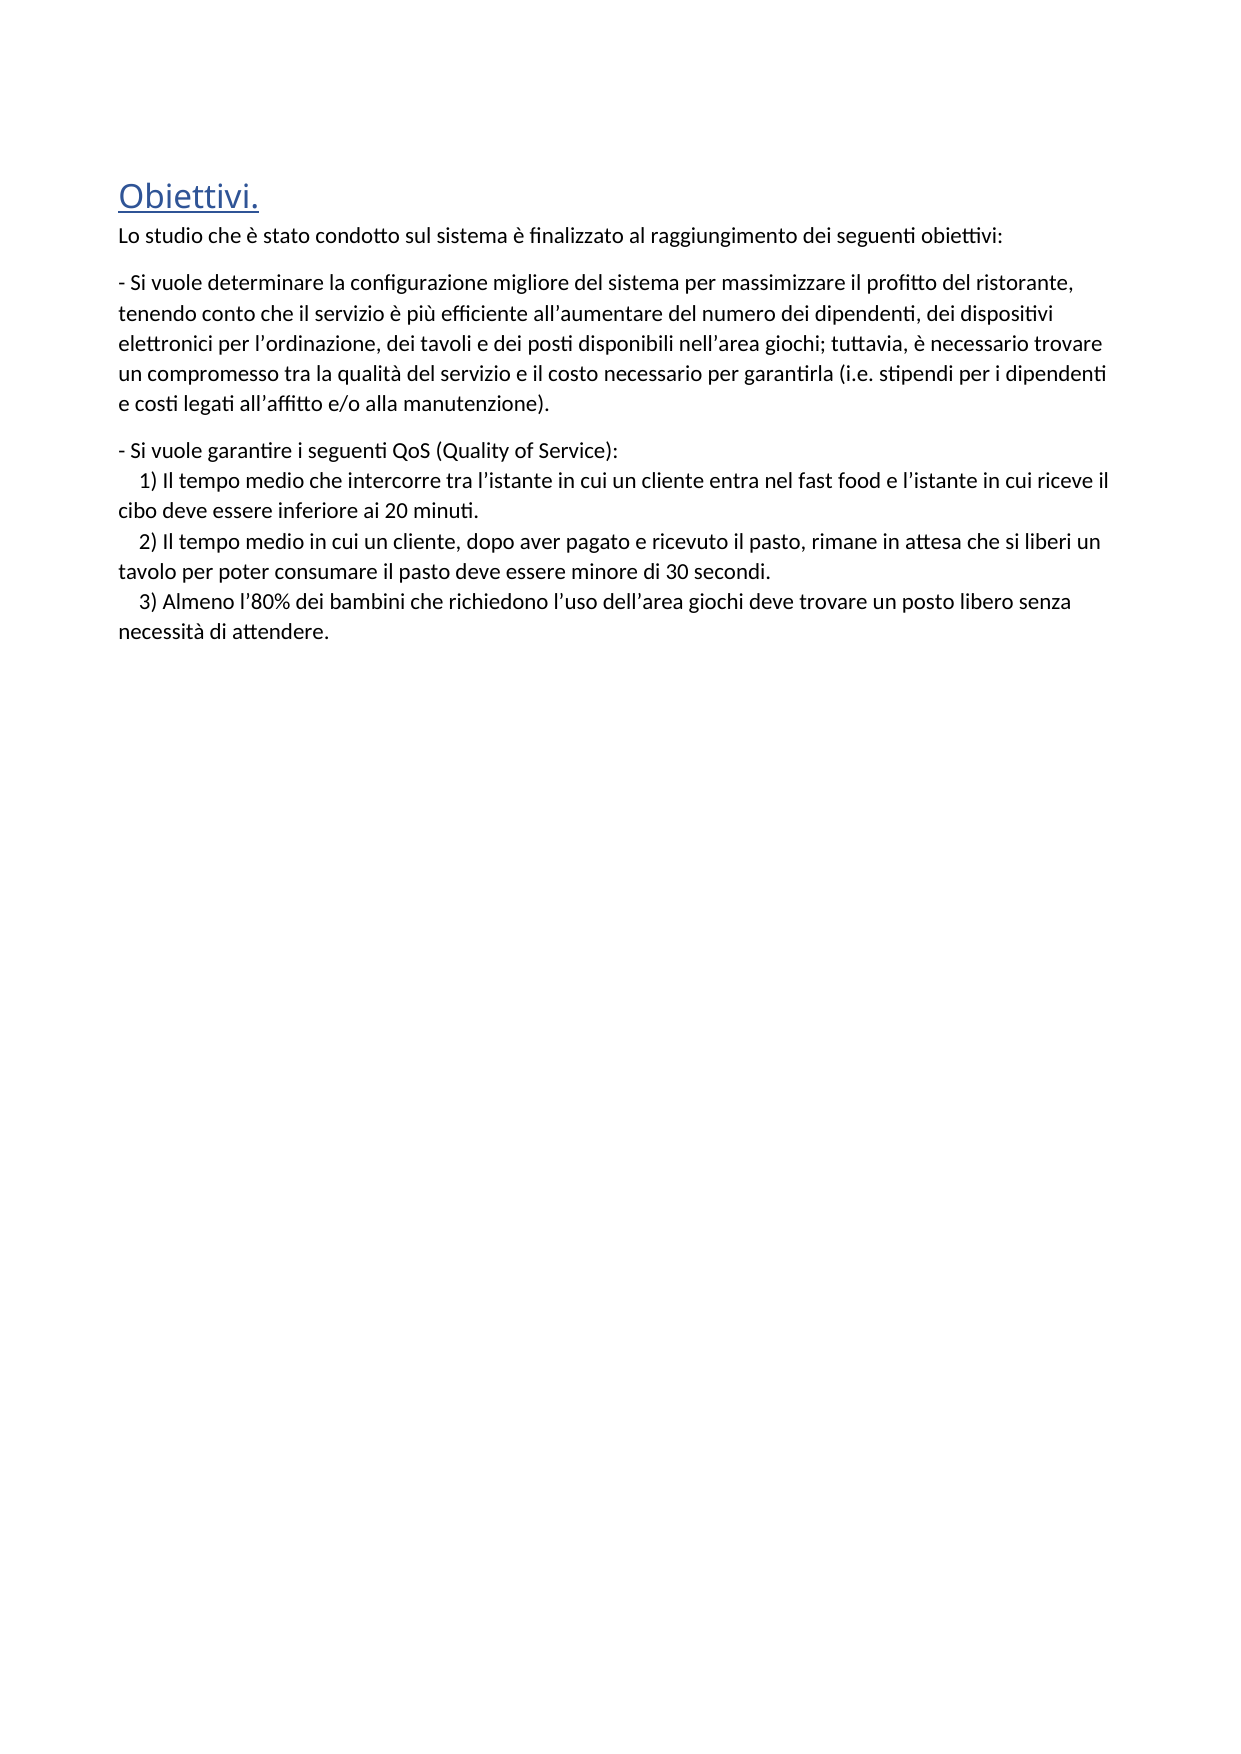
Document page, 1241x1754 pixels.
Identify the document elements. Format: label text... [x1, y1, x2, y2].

text - Si vuole garantire i seguenti QoS (Quality of Service): 1) Il tempo medio che intercorre tra l’istante in cui un cliente entra nel fast food e l’istante in cui riceve il cibo deve essere inferiore ai 20 minuti. 2) Il tempo medio in cui un cliente, dopo aver pagato e ricevuto il pasto, rimane in attesa che si liberi un tavolo per poter consumare il pasto deve essere minore di 30 secondi. 3) Almeno l’80% dei bambini che richiedono l’uso dell’area giochi deve trovare un posto libero senza necessità di attendere. [118, 436, 1122, 645]
text Lo studio che è stato condotto sul sistema è finalizzato al raggiungimento dei seguenti obiettivi: [118, 222, 1122, 249]
subtitle Obiettivi. [118, 173, 1122, 218]
text - Si vuole determinare la configurazione migliore del sistema per massimizzare il profitto del ristorante, tenendo conto che il servizio è più efficiente all’aumentare del numero dei dipendenti, dei dispositivi elettronici per l’ordinazione, dei tavoli e dei posti disponibili nell’area giochi; tuttavia, è necessario trovare un compromesso tra la qualità del servizio e il costo necessario per garantirla (i.e. stipendi per i dipendenti e costi legati all’affitto e/o alla manutenzione). [118, 268, 1122, 417]
